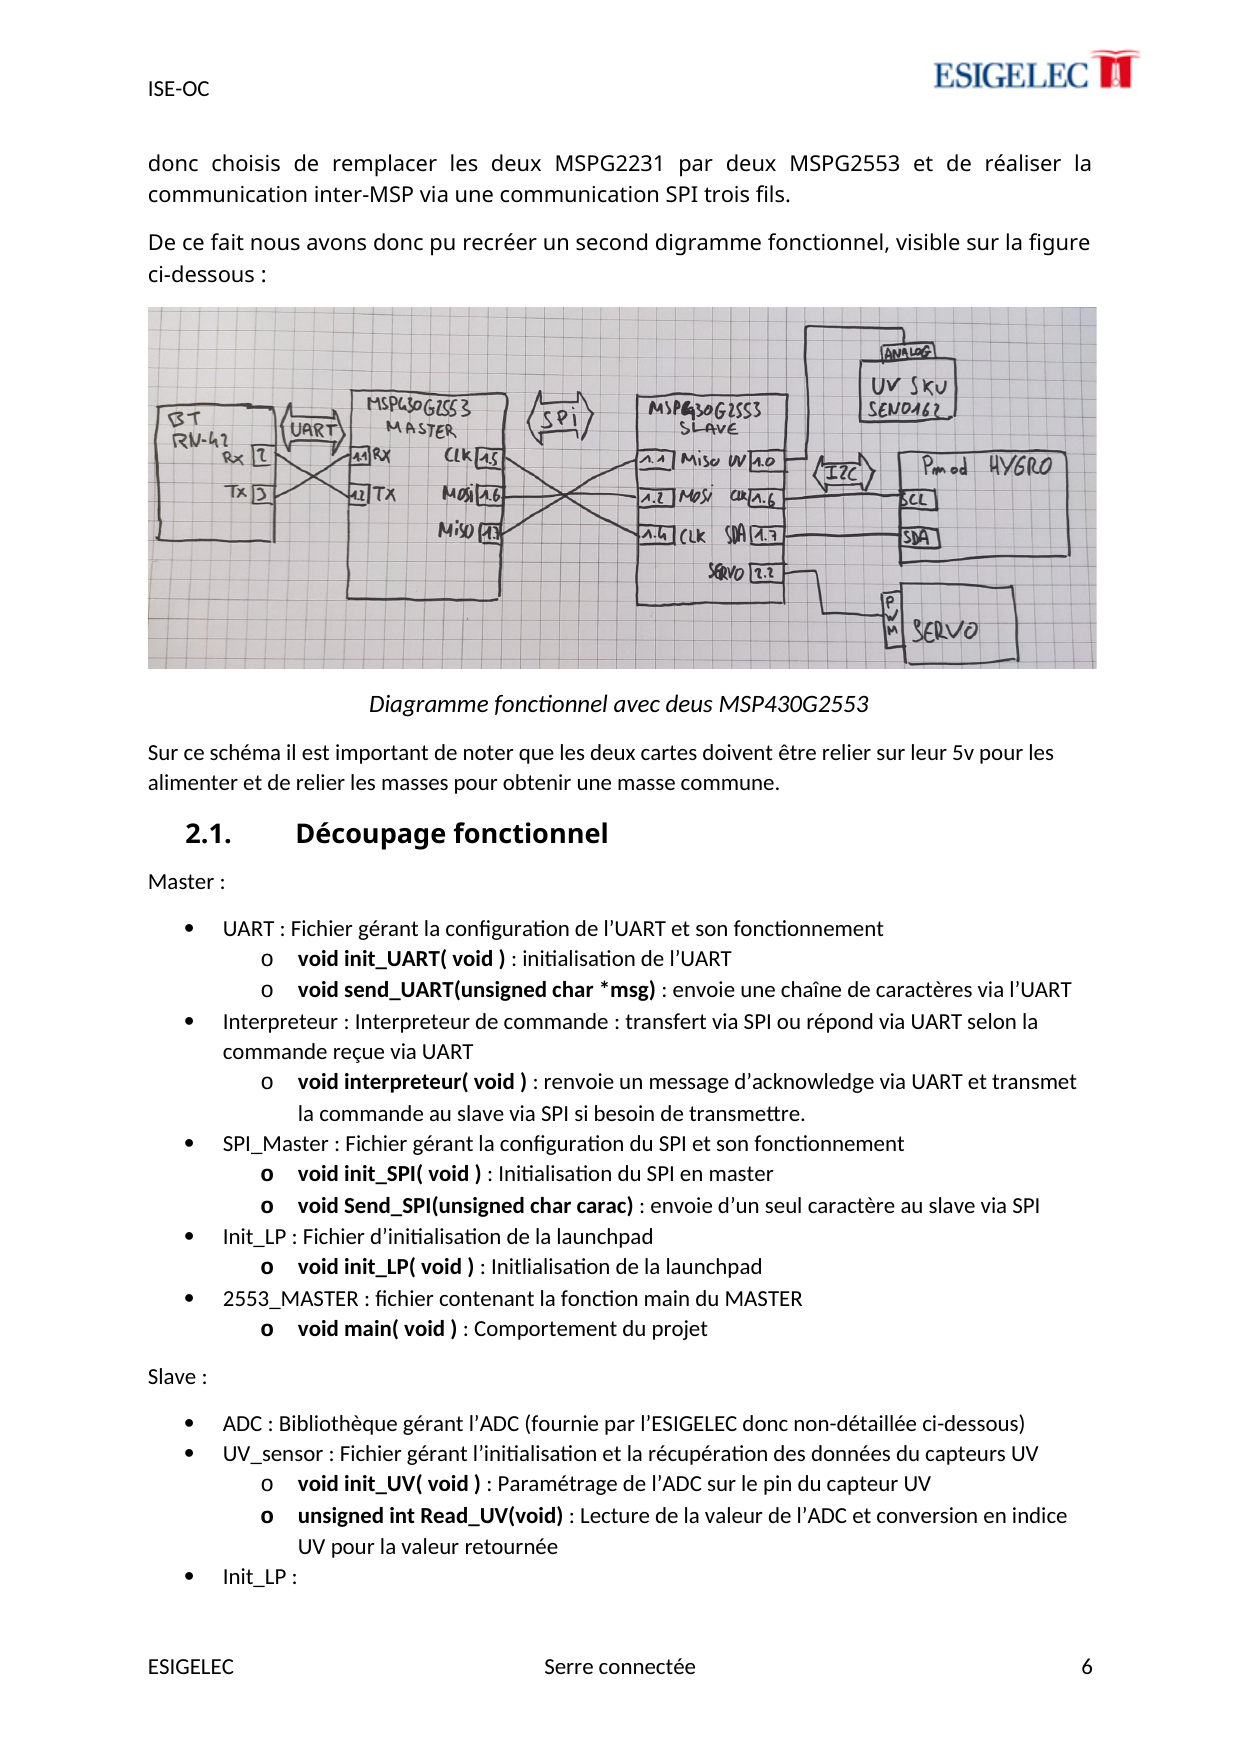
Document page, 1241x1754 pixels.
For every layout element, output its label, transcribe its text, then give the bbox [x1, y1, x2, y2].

text Master : [148, 867, 1093, 895]
subtitle Découpage fonctionnel [185, 815, 1093, 852]
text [148, 148, 1093, 209]
list void init_LP( void ) : Initlialisation de la launchpad [260, 1252, 1093, 1282]
list UART : Fichier gérant la configuration de l’UART et son fonctionnement [185, 914, 1093, 942]
list Init_LP : [185, 1562, 1093, 1591]
list void init_SPI( void ) : Initialisation du SPI en master [260, 1159, 1093, 1188]
list unsigned int Read_UV(void) : Lecture de la valeur de l’ADC et conversion en indice UV pour la valeur retournée [260, 1501, 1093, 1560]
picture [149, 307, 1096, 669]
list void Send_SPI(unsigned char carac) : envoie d’un seul caractère au slave via SPI [260, 1191, 1093, 1220]
list Interpreteur : Interpreteur de commande : transfert via SPI ou répond via UART selon la commande reçue via UART [185, 1007, 1093, 1065]
text De ce fait nous avons donc pu recréer un second digramme fonctionnel, visible sur la figure ci-dessous : [148, 227, 1093, 289]
list ADC : Bibliothèque gérant l’ADC (fournie par l’ESIGELEC donc non-détaillée ci-dessous) [185, 1409, 1093, 1437]
text Diagramme fonctionnel avec deus MSP430G2553 [148, 688, 1093, 719]
list UV_sensor : Fichier gérant l’initialisation et la récupération des données du capteurs UV [185, 1439, 1093, 1467]
list void interpreteur( void ) : renvoie un message d’acknowledge via UART et transmet la commande au slave via SPI si besoin de transmettre. [260, 1067, 1093, 1127]
list SPI_Master : Fichier gérant la configuration du SPI et son fonctionnement [185, 1129, 1093, 1157]
picture [926, 37, 1141, 107]
list void init_UV( void ) : Paramétrage de l’ADC sur le pin du capteur UV [260, 1469, 1093, 1499]
list void send_UART(unsigned char *msg) : envoie une chaîne de caractères via l’UART [260, 976, 1093, 1005]
list void init_UART( void ) : initialisation de l’UART [260, 944, 1093, 973]
list Init_LP : Fichier d’initialisation de la launchpad [185, 1222, 1093, 1250]
text Sur ce schéma il est important de noter que les deux cartes doivent être relier sur leur 5v pour les alimenter et de relier les masses pour obtenir une masse commune. [148, 738, 1093, 796]
list 2553_MASTER : fichier contenant la fonction main du MASTER [185, 1284, 1093, 1312]
list void main( void ) : Comportement du projet [260, 1314, 1093, 1343]
text Slave : [148, 1362, 1093, 1390]
